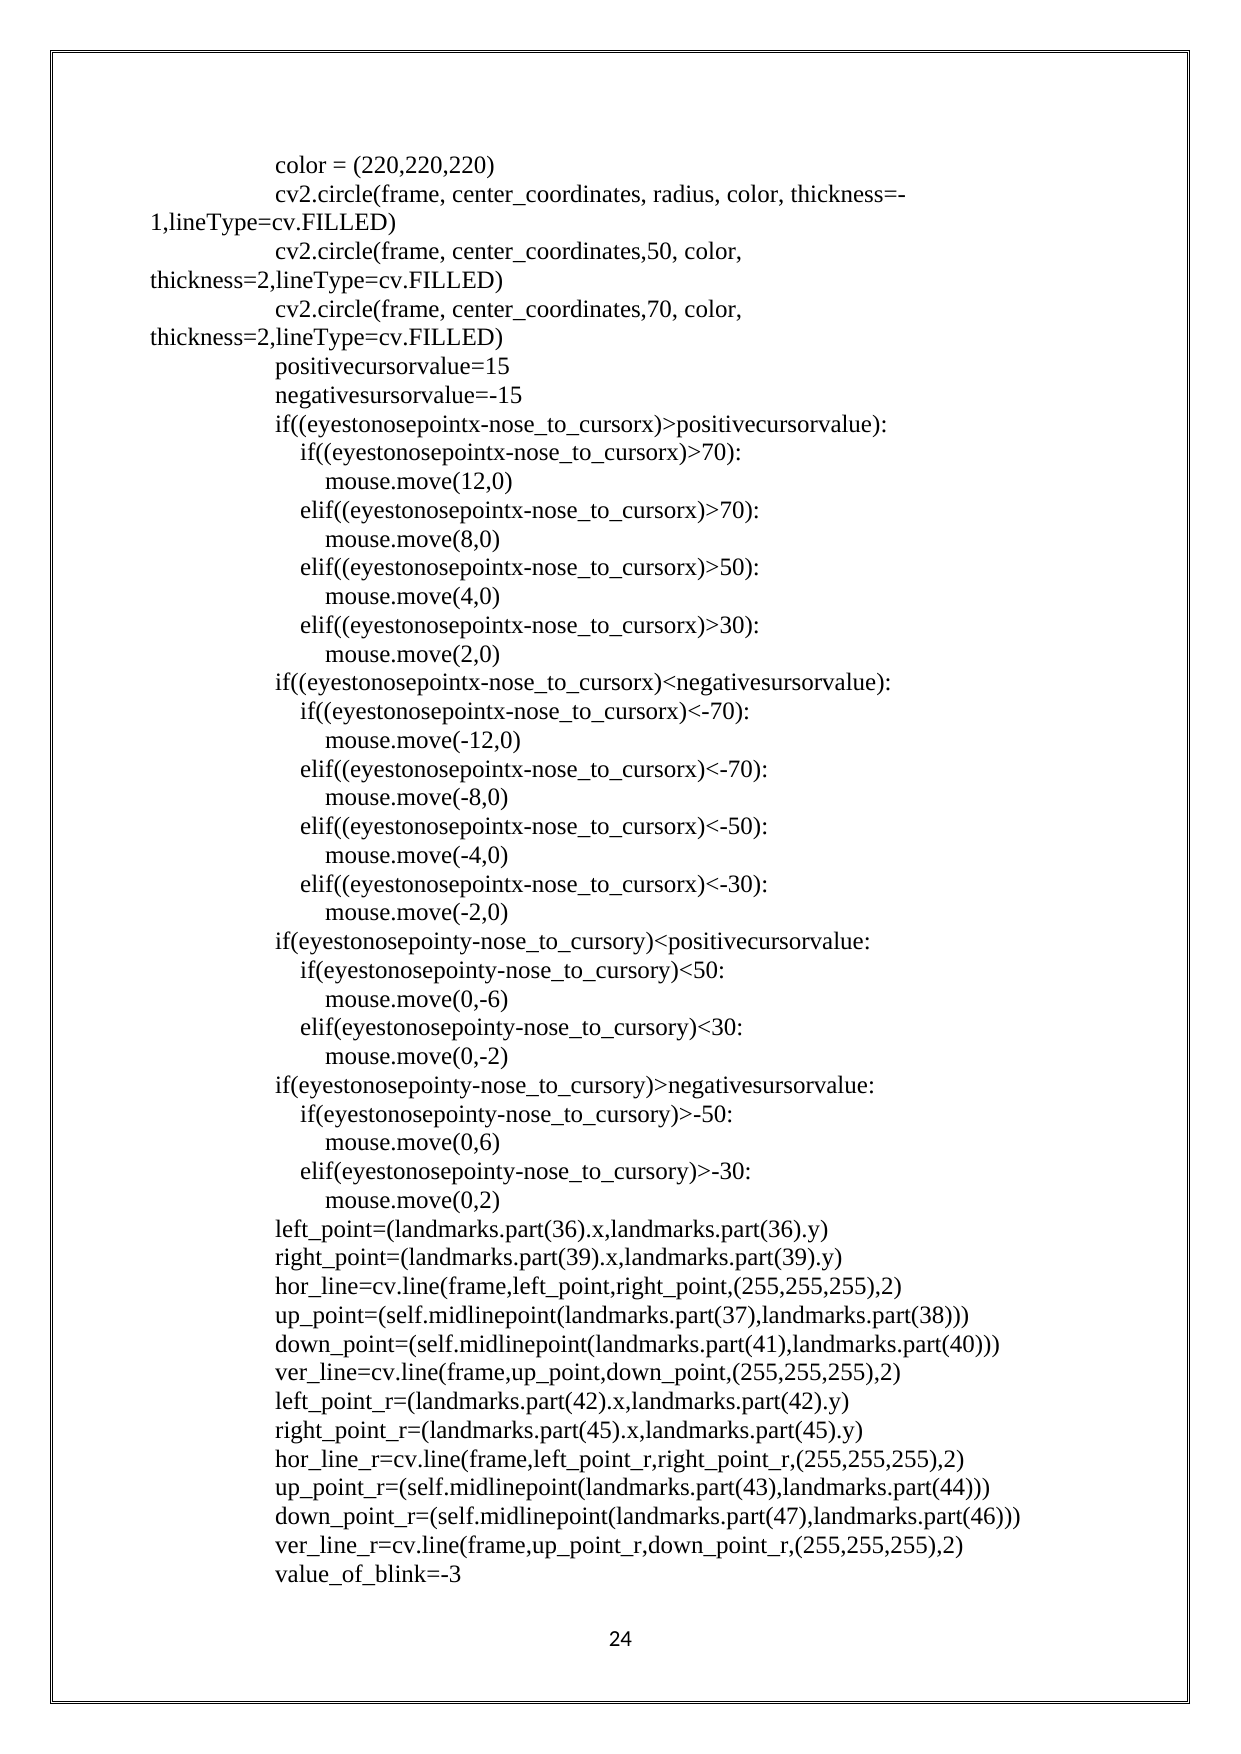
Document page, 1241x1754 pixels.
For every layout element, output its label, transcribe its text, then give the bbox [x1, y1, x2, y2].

text right_point=(landmarks.part(39).x,landmarks.part(39).y) [150, 1242, 1090, 1271]
text if(eyestonosepointy-nose_to_cursory)<50: [150, 955, 1090, 984]
text mouse.move(-2,0) [150, 897, 1090, 926]
text elif(eyestonosepointy-nose_to_cursory)<30: [150, 1012, 1090, 1041]
text up_point_r=(self.midlinepoint(landmarks.part(43),landmarks.part(44))) [150, 1472, 1090, 1501]
text negativesursorvalue=-15 [150, 380, 1090, 409]
text if((eyestonosepointx-nose_to_cursorx)>positivecursorvalue): [150, 409, 1090, 437]
text elif((eyestonosepointx-nose_to_cursorx)>70): [150, 495, 1090, 524]
text mouse.move(-12,0) [150, 725, 1090, 754]
text mouse.move(-8,0) [150, 782, 1090, 811]
text positivecursorvalue=15 [150, 351, 1090, 380]
text mouse.move(0,2) [150, 1185, 1090, 1214]
text cv2.circle(frame, center_coordinates,70, color, thickness=2,lineType=cv.FILLED) [150, 294, 1090, 351]
text if((eyestonosepointx-nose_to_cursorx)<-70): [150, 696, 1090, 725]
text mouse.move(4,0) [150, 581, 1090, 610]
text down_point=(self.midlinepoint(landmarks.part(41),landmarks.part(40))) [150, 1329, 1090, 1357]
text elif((eyestonosepointx-nose_to_cursorx)<-70): [150, 754, 1090, 782]
text down_point_r=(self.midlinepoint(landmarks.part(47),landmarks.part(46))) [150, 1501, 1090, 1530]
text color = (220,220,220) [150, 150, 1090, 179]
text mouse.move(0,-2) [150, 1041, 1090, 1070]
text left_point_r=(landmarks.part(42).x,landmarks.part(42).y) [150, 1386, 1090, 1415]
text hor_line=cv.line(frame,left_point,right_point,(255,255,255),2) [150, 1271, 1090, 1300]
text right_point_r=(landmarks.part(45).x,landmarks.part(45).y) [150, 1415, 1090, 1444]
text if((eyestonosepointx-nose_to_cursorx)>70): [150, 437, 1090, 466]
text cv2.circle(frame, center_coordinates, radius, color, thickness=-1,lineType=cv.FILLED) [150, 179, 1090, 236]
text elif((eyestonosepointx-nose_to_cursorx)<-30): [150, 869, 1090, 897]
text left_point=(landmarks.part(36).x,landmarks.part(36).y) [150, 1214, 1090, 1242]
text elif((eyestonosepointx-nose_to_cursorx)<-50): [150, 811, 1090, 840]
text if(eyestonosepointy-nose_to_cursory)>-50: [150, 1099, 1090, 1127]
text up_point=(self.midlinepoint(landmarks.part(37),landmarks.part(38))) [150, 1300, 1090, 1329]
text elif((eyestonosepointx-nose_to_cursorx)>30): [150, 610, 1090, 639]
text ver_line_r=cv.line(frame,up_point_r,down_point_r,(255,255,255),2) [150, 1530, 1090, 1559]
text cv2.circle(frame, center_coordinates,50, color, thickness=2,lineType=cv.FILLED) [150, 236, 1090, 294]
text mouse.move(2,0) [150, 639, 1090, 667]
text if(eyestonosepointy-nose_to_cursory)>negativesursorvalue: [150, 1070, 1090, 1099]
text if((eyestonosepointx-nose_to_cursorx)<negativesursorvalue): [150, 667, 1090, 696]
text hor_line_r=cv.line(frame,left_point_r,right_point_r,(255,255,255),2) [150, 1444, 1090, 1472]
text mouse.move(12,0) [150, 466, 1090, 495]
text mouse.move(8,0) [150, 524, 1090, 552]
text value_of_blink=-3 [150, 1559, 1090, 1587]
text mouse.move(0,6) [150, 1127, 1090, 1156]
text ver_line=cv.line(frame,up_point,down_point,(255,255,255),2) [150, 1357, 1090, 1386]
text mouse.move(-4,0) [150, 840, 1090, 869]
text elif((eyestonosepointx-nose_to_cursorx)>50): [150, 552, 1090, 581]
text elif(eyestonosepointy-nose_to_cursory)>-30: [150, 1156, 1090, 1185]
text if(eyestonosepointy-nose_to_cursory)<positivecursorvalue: [150, 926, 1090, 955]
text mouse.move(0,-6) [150, 984, 1090, 1012]
